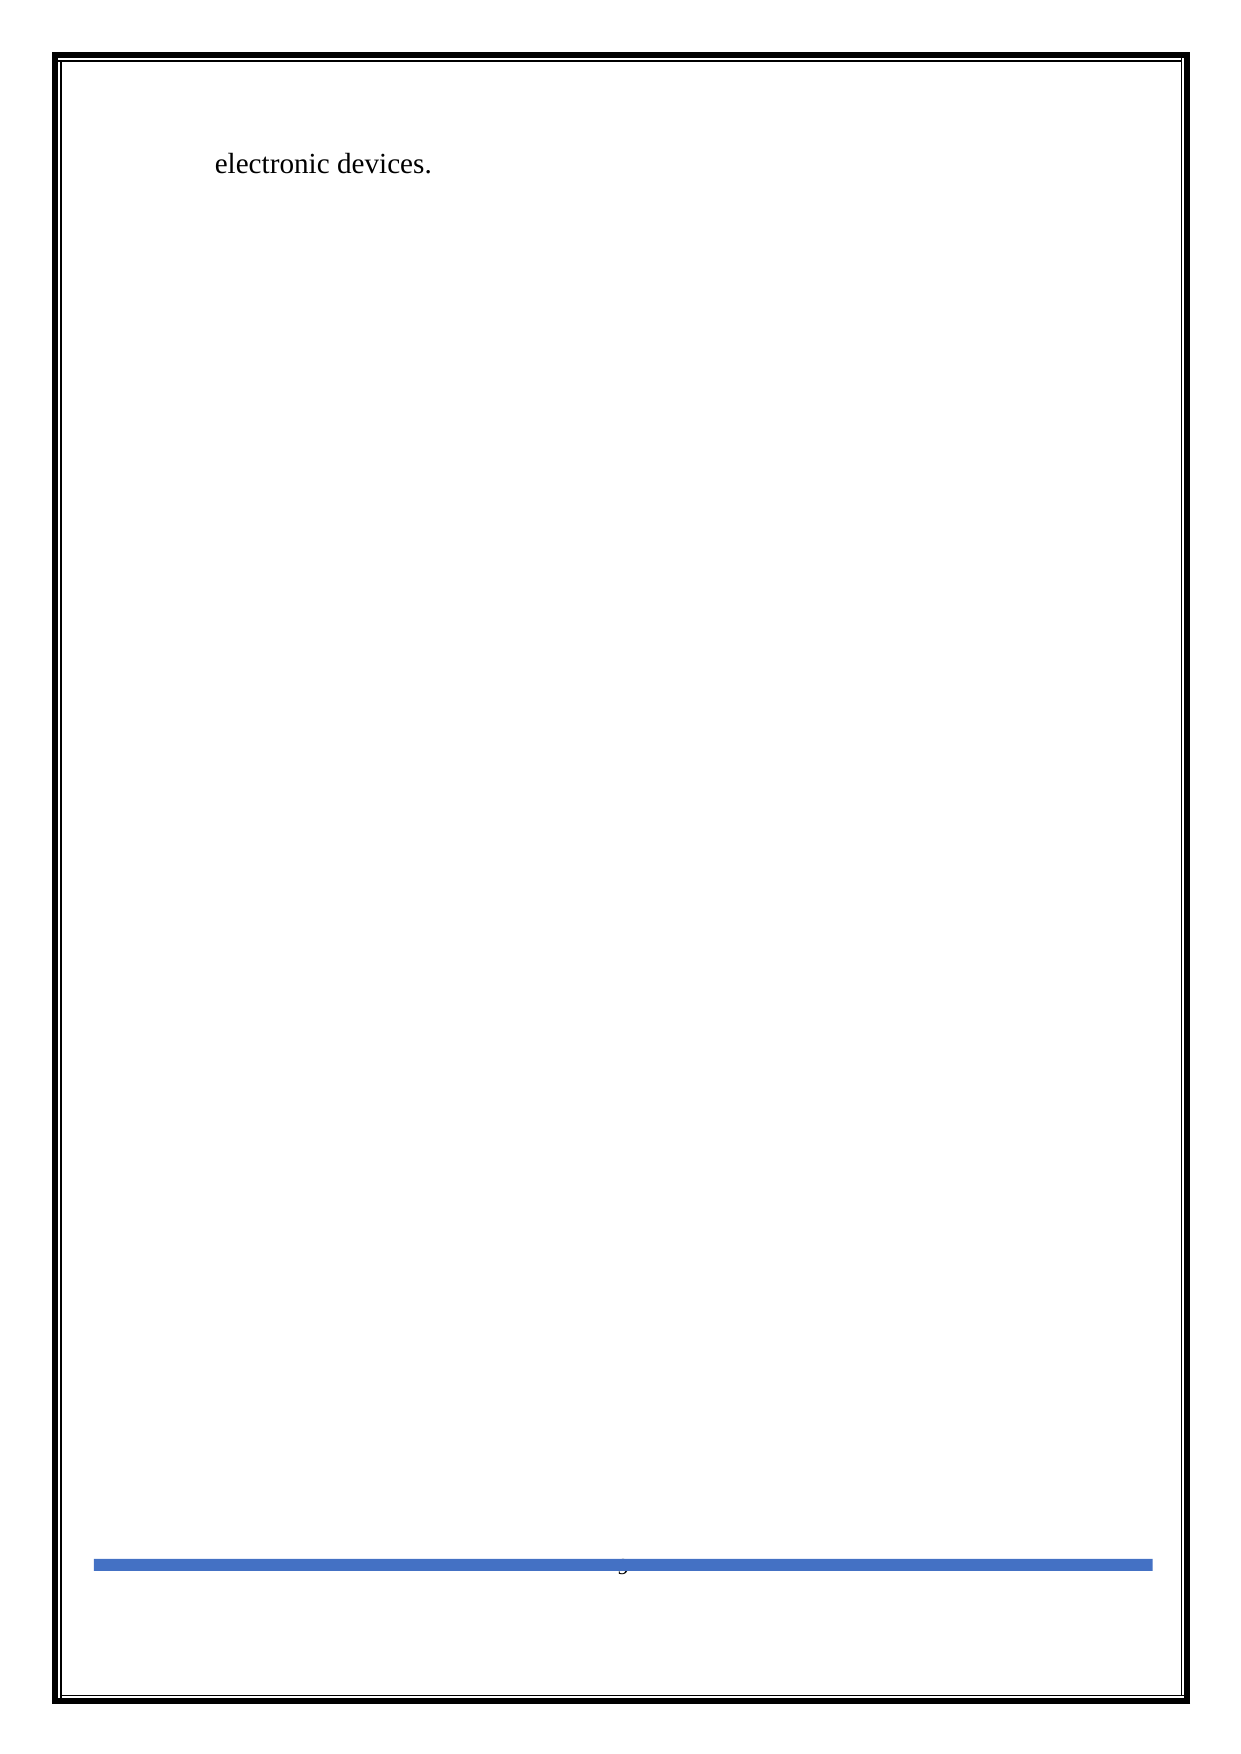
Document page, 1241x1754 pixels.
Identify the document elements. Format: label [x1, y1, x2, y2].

text [214, 146, 1107, 179]
